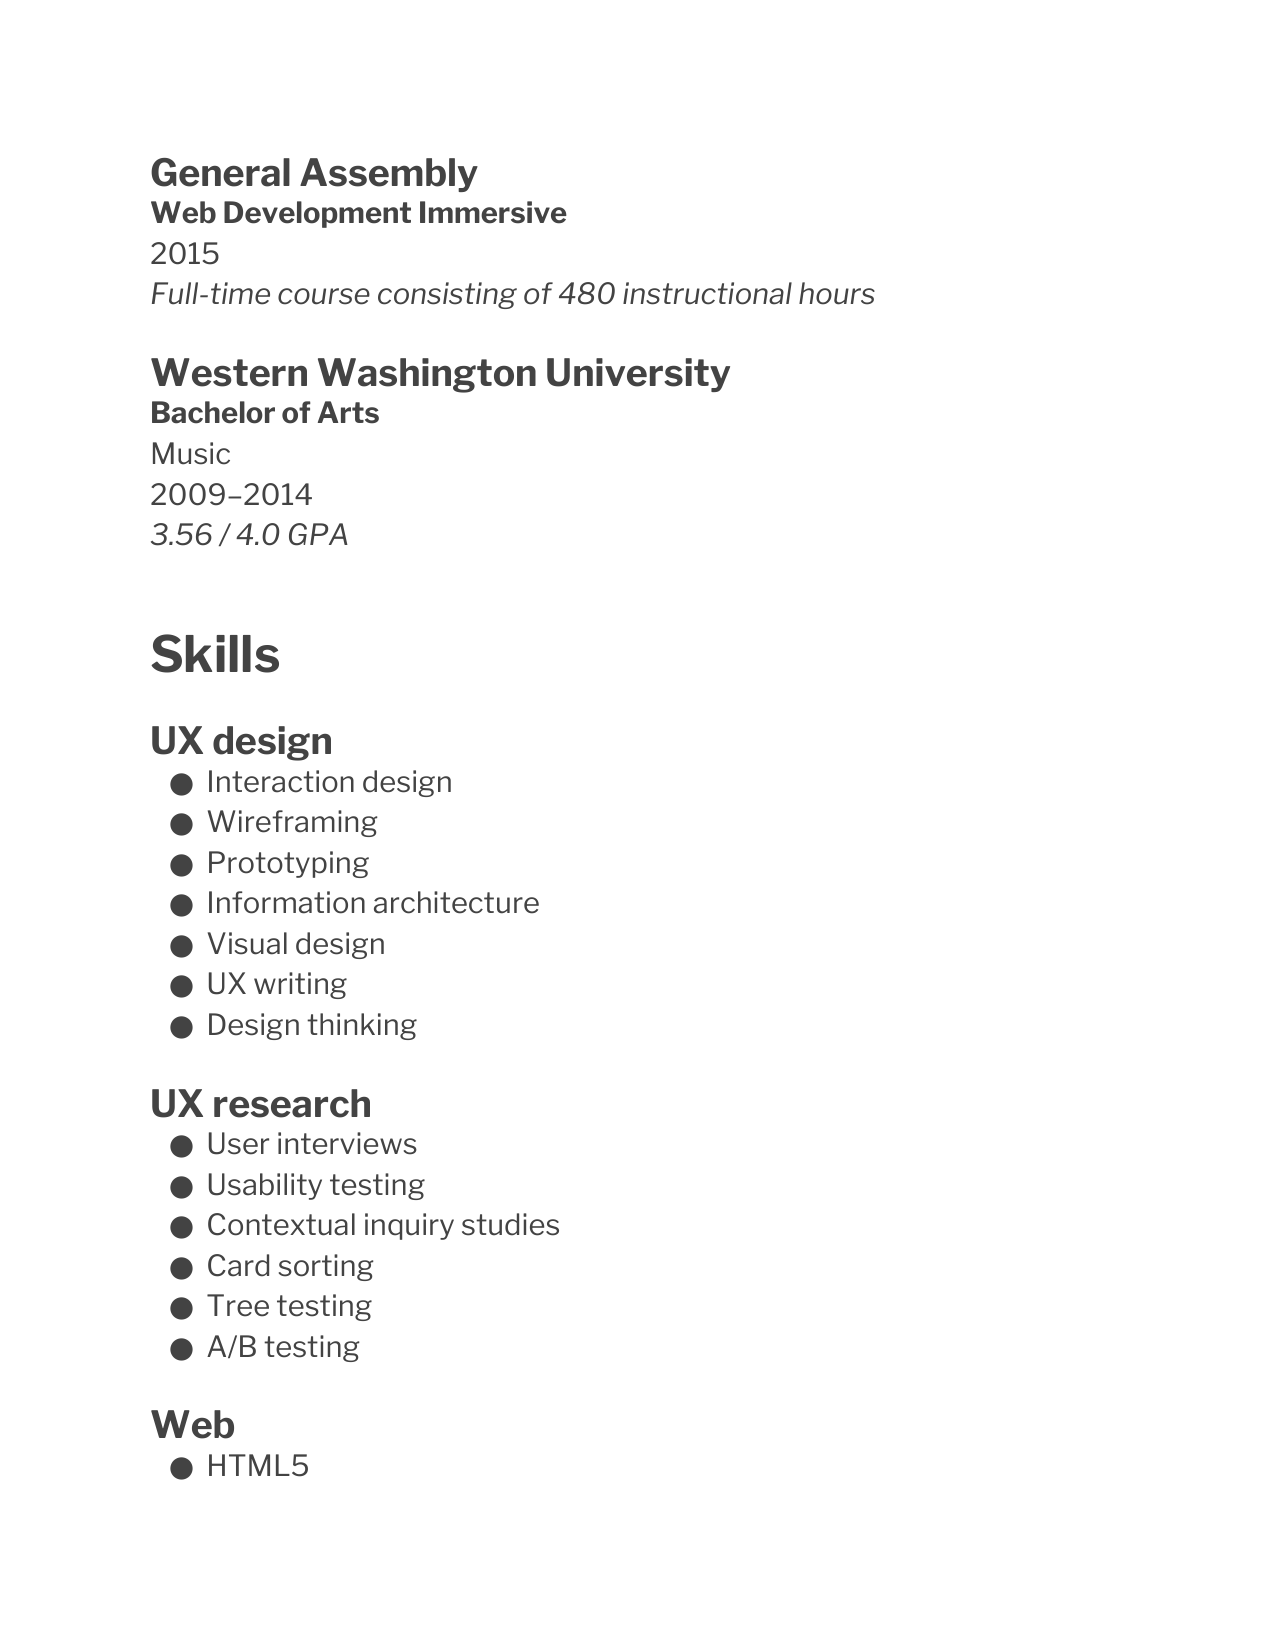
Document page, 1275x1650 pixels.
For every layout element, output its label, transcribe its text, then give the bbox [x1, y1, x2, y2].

text Full-time course consisting of 480 instructional hours [150, 276, 1125, 312]
list Wireframing [169, 804, 1125, 840]
text 2009–2014 [150, 477, 1125, 512]
list Prototyping [169, 845, 1125, 880]
text 3.56 / 4.0 GPA [150, 517, 1125, 553]
subtitle Western Washington University [150, 350, 1125, 396]
text Bachelor of Arts [150, 396, 1125, 431]
list Design thinking [169, 1007, 1125, 1042]
list HTML5 [169, 1448, 1125, 1483]
text Music [150, 436, 1125, 472]
list Card sorting [169, 1248, 1125, 1283]
list Usability testing [169, 1167, 1125, 1202]
subtitle Skills [150, 624, 1125, 685]
list Information architecture [169, 885, 1125, 921]
list Interaction design [169, 764, 1125, 799]
list A/B testing [169, 1329, 1125, 1364]
text Web Development Immersive [150, 195, 1125, 231]
text 2015 [150, 236, 1125, 271]
subtitle UX design [150, 718, 1125, 764]
list Visual design [169, 926, 1125, 961]
subtitle Web [150, 1403, 1125, 1448]
list Tree testing [169, 1288, 1125, 1324]
list UX writing [169, 966, 1125, 1002]
subtitle UX research [150, 1081, 1125, 1126]
list Contextual inquiry studies [169, 1207, 1125, 1243]
subtitle General Assembly [150, 150, 1125, 195]
list User interviews [169, 1126, 1125, 1162]
